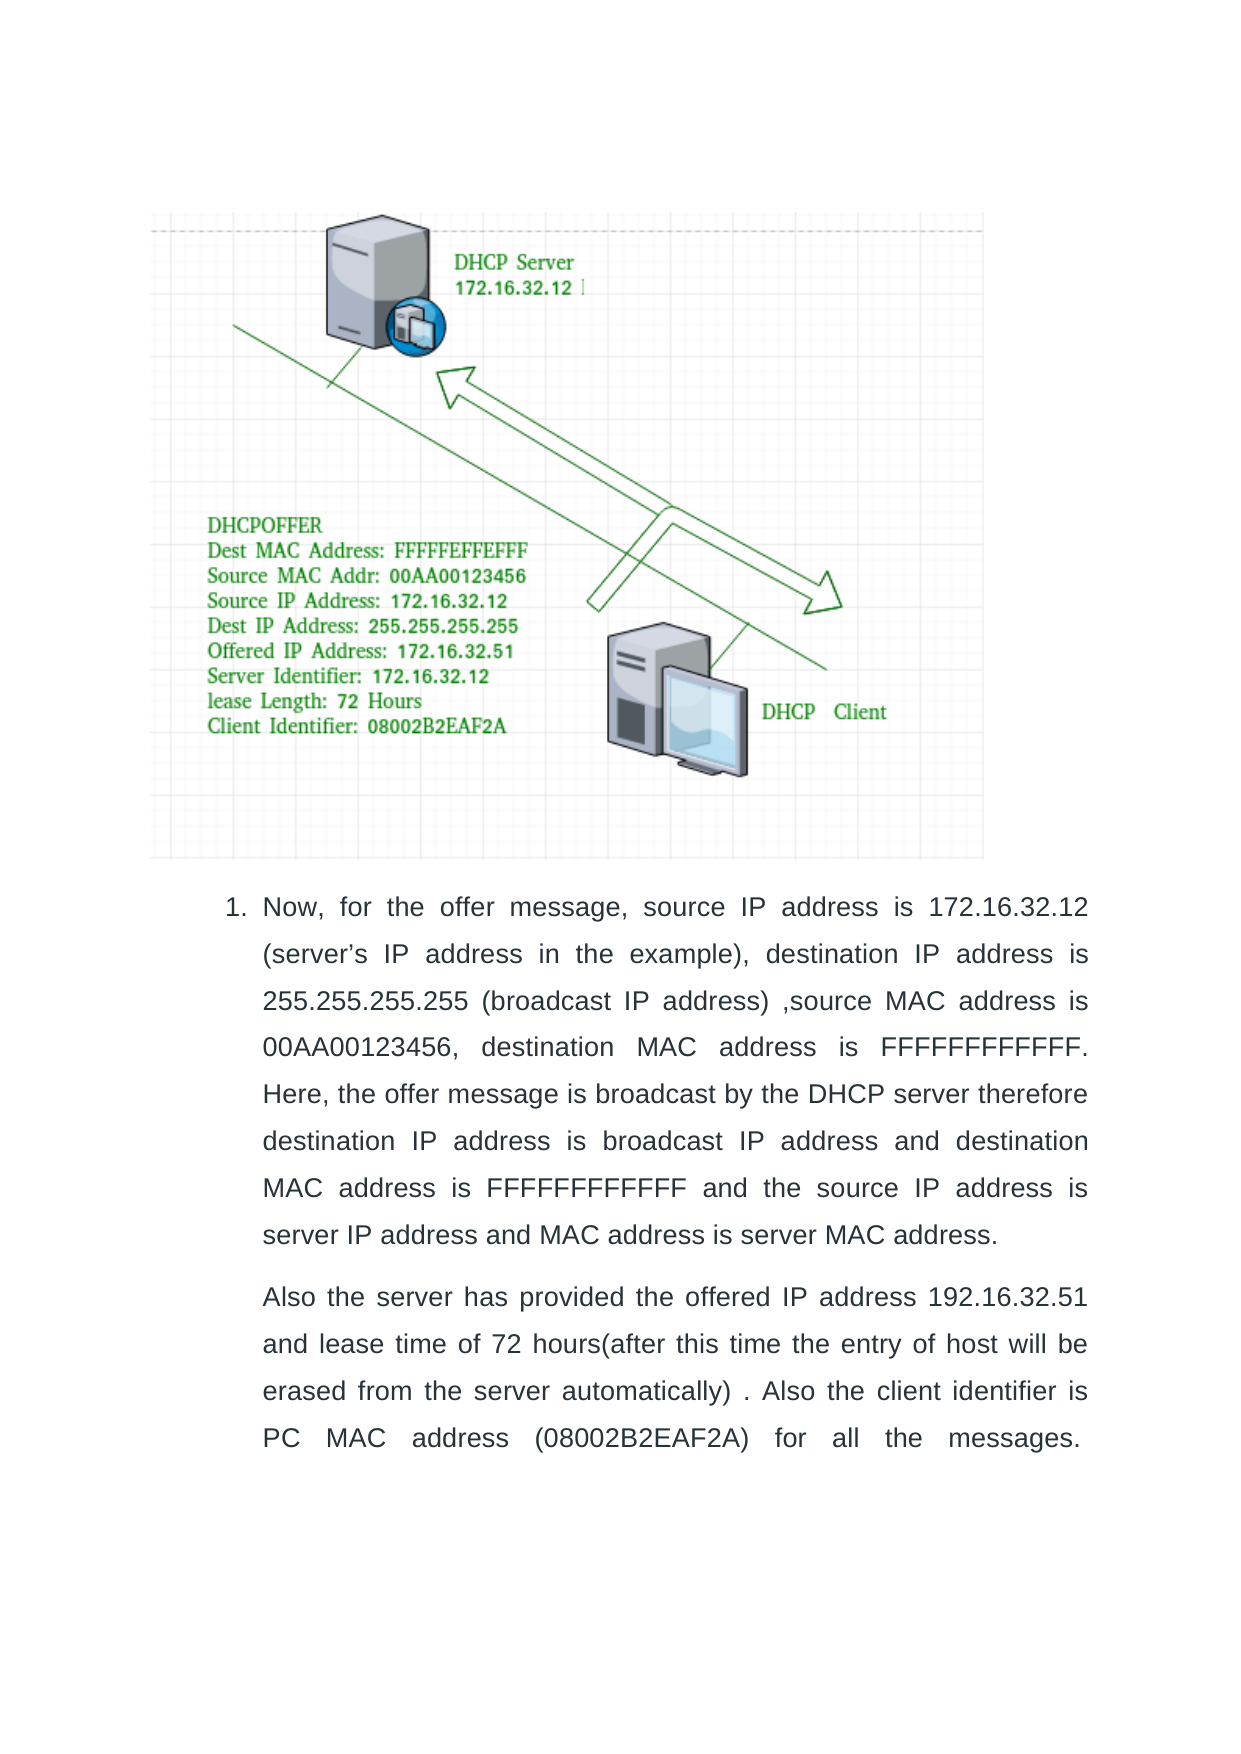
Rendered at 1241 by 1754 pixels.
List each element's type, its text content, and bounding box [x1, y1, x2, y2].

list Now, for the offer message, source IP address is 172.16.32.12 (server’s IP address in the example), destination IP address is 255.255.255.255 (broadcast IP address) ,source MAC address is 00AA00123456, destination MAC address is FFFFFFFFFFFF. Here, the offer message is broadcast by the DHCP server therefore destination IP address is broadcast IP address and destination MAC address is FFFFFFFFFFFF and the source IP address is server IP address and MAC address is server MAC address. [225, 891, 1090, 1250]
text Also the server has provided the offered IP address 192.16.32.51 and lease time of 72 hours(after this time the entry of host will be erased from the server automatically) . Also the client identifier is PC MAC address (08002B2EAF2A) for all the messages. [262, 1281, 1090, 1500]
picture [150, 212, 984, 862]
